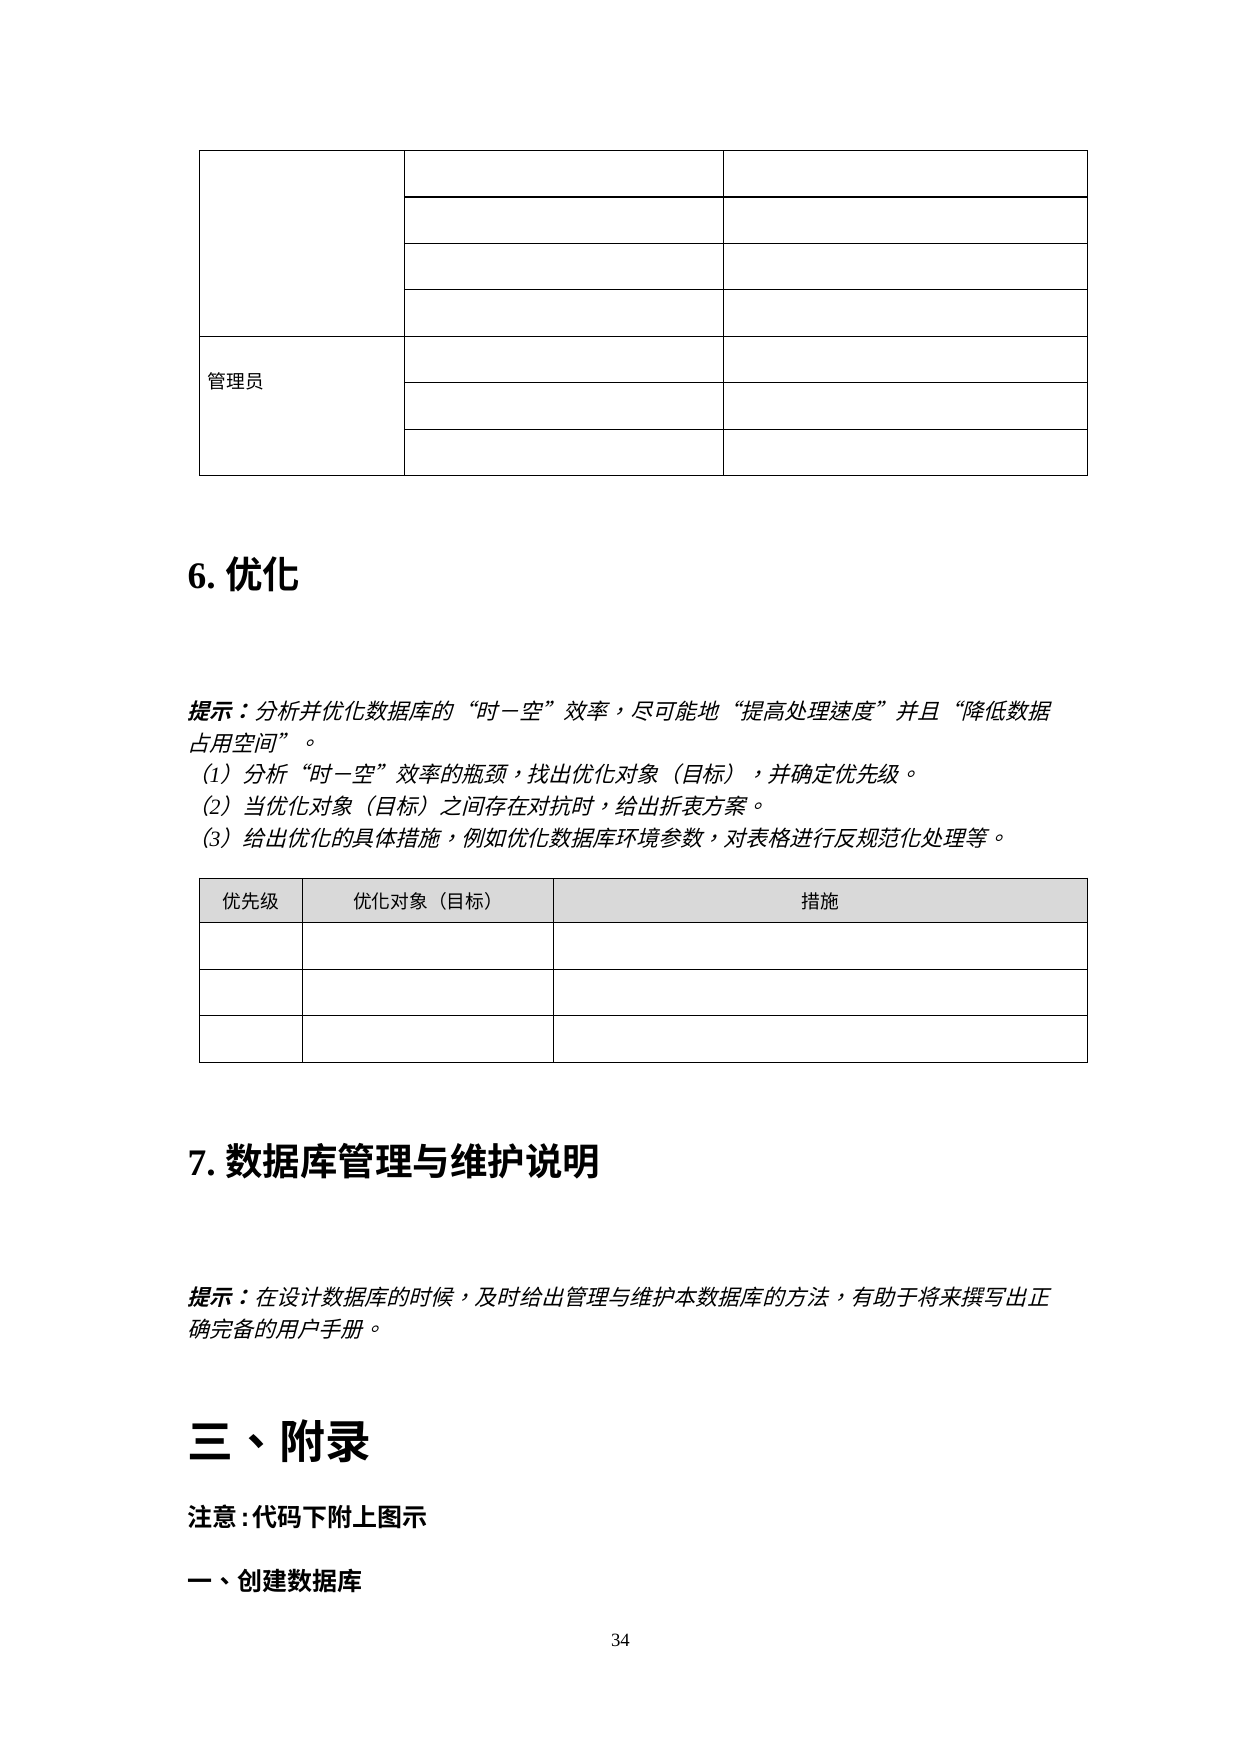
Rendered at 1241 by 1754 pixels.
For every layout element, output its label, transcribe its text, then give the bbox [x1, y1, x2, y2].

table_cell [405, 151, 723, 196]
table_cell [554, 970, 1087, 1015]
table_cell [724, 383, 1087, 429]
text （1）分析“时－空”效率的瓶颈，找出优化对象（目标），并确定优先级。 [187, 757, 1053, 789]
table_cell [405, 430, 723, 475]
table_header 优化对象（目标） [303, 879, 553, 922]
text 7. 数据库管理与维护说明 [187, 1131, 1053, 1186]
table_cell [200, 923, 302, 969]
table_cell [724, 430, 1087, 475]
text （2）当优化对象（目标）之间存在对抗时，给出折衷方案。 [187, 789, 1053, 821]
table_cell [405, 290, 723, 336]
text 提示：分析并优化数据库的“时－空”效率，尽可能地“提高处理速度”并且“降低数据占用空间”。 [187, 694, 1053, 757]
table_cell [405, 383, 723, 429]
table_cell [200, 970, 302, 1015]
text 注意:代码下附上图示 [187, 1497, 1053, 1533]
table_cell [724, 337, 1087, 382]
table_cell 管理员 [200, 337, 404, 475]
table_cell [303, 923, 553, 969]
text 6. 优化 [187, 545, 1053, 599]
table_cell [405, 244, 723, 289]
table_cell [724, 198, 1087, 243]
table_cell [303, 1016, 553, 1062]
text 提示：在设计数据库的时候，及时给出管理与维护本数据库的方法，有助于将来撰写出正确完备的用户手册。 [187, 1280, 1053, 1344]
table_cell [724, 290, 1087, 336]
table_cell [405, 337, 723, 382]
table_cell [554, 923, 1087, 969]
table_cell [405, 198, 723, 243]
text 一、创建数据库 [187, 1562, 1053, 1598]
table_cell [303, 970, 553, 1015]
table_cell [200, 1016, 302, 1062]
table_cell [554, 1016, 1087, 1062]
table_header 措施 [554, 879, 1087, 922]
table_cell [724, 151, 1087, 196]
text （3）给出优化的具体措施，例如优化数据库环境参数，对表格进行反规范化处理等。 [187, 821, 1053, 852]
table_cell [724, 244, 1087, 289]
table_header 优先级 [200, 879, 302, 922]
text 三、附录 [187, 1406, 1053, 1497]
